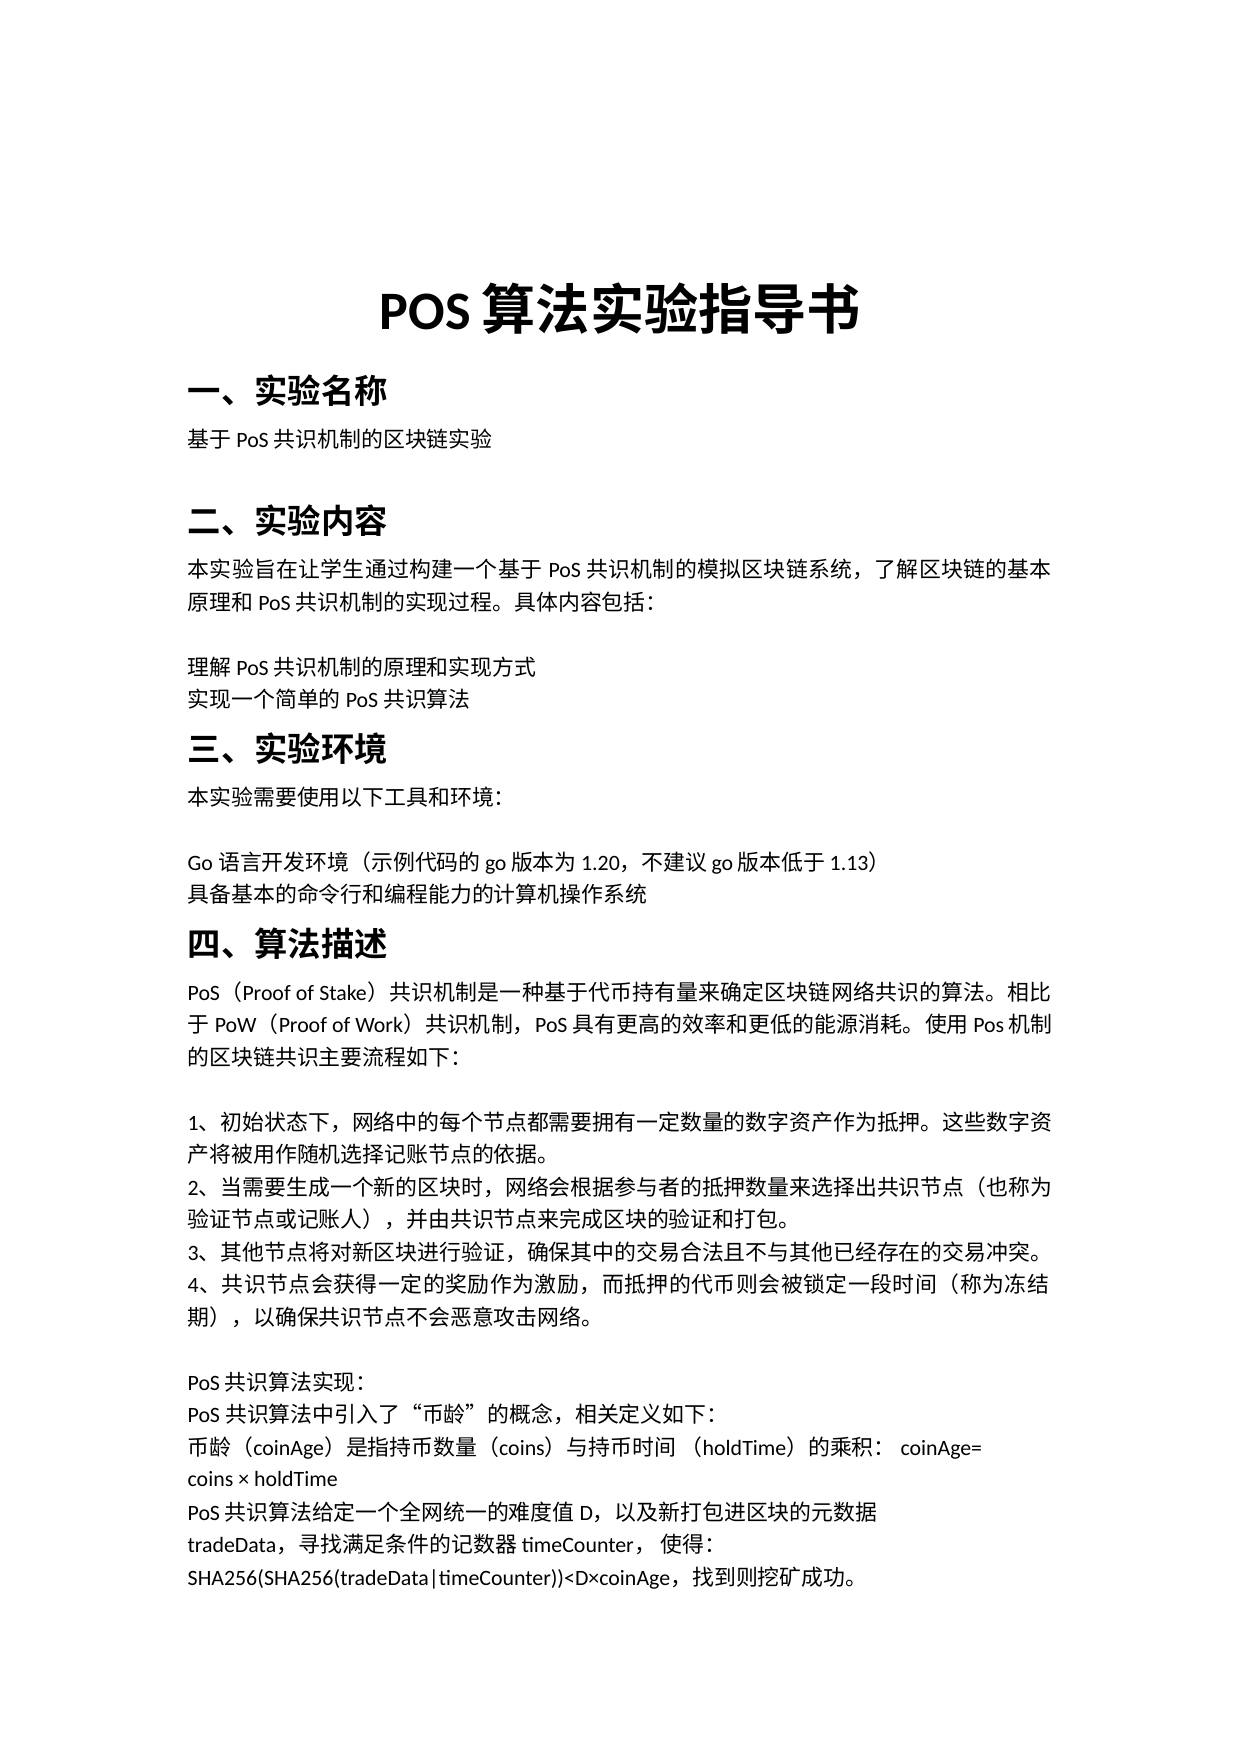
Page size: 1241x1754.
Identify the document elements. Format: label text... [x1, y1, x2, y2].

text PoS共识算法给定一个全网统一的难度值 D，以及新打包进区块的元数据 [187, 1494, 1053, 1527]
text 三、实验环境 [187, 714, 1053, 779]
text 币龄（coinAge）是指持币数量（coins）与持币时间 （holdTime）的乘积： coinAge= [187, 1429, 1053, 1462]
text coins × holdTime [187, 1462, 1053, 1494]
text POS算法实验指导书 [187, 259, 1053, 357]
text 实现一个简单的 PoS 共识算法 [187, 682, 1053, 714]
text SHA256(SHA256(tradeData|timeCounter))<D×coinAge，找到则挖矿成功。 [187, 1559, 1053, 1592]
text 基于 PoS 共识机制的区块链实验 [187, 422, 1053, 454]
text 本实验旨在让学生通过构建一个基于 PoS 共识机制的模拟区块链系统，了解区块链的基本原理和 PoS 共识机制的实现过程。具体内容包括： [187, 552, 1053, 617]
text 二、实验内容 [187, 487, 1053, 552]
text PoS（Proof of Stake）共识机制是一种基于代币持有量来确定区块链网络共识的算法。相比于 PoW（Proof of Work）共识机制，PoS 具有更高的效率和更低的能源消耗。使用Pos机制的区块链共识主要流程如下： [187, 974, 1053, 1072]
text tradeData，寻找满足条件的记数器 timeCounter， 使得： [187, 1527, 1053, 1559]
text 一、实验名称 [187, 357, 1053, 422]
text 具备基本的命令行和编程能力的计算机操作系统 [187, 877, 1053, 909]
text 2、当需要生成一个新的区块时，网络会根据参与者的抵押数量来选择出共识节点（也称为验证节点或记账人），并由共识节点来完成区块的验证和打包。 [187, 1169, 1053, 1234]
text PoS 共识算法中引入了“币龄”的概念，相关定义如下： [187, 1397, 1053, 1429]
text PoS共识算法实现： [187, 1364, 1053, 1397]
text 理解 PoS 共识机制的原理和实现方式 [187, 649, 1053, 682]
text Go 语言开发环境（示例代码的go版本为1.20，不建议go版本低于1.13） [187, 844, 1053, 877]
text 3、其他节点将对新区块进行验证，确保其中的交易合法且不与其他已经存在的交易冲突。 [187, 1234, 1053, 1267]
text 四、算法描述 [187, 909, 1053, 974]
text 本实验需要使用以下工具和环境： [187, 779, 1053, 812]
text 1、初始状态下，网络中的每个节点都需要拥有一定数量的数字资产作为抵押。这些数字资产将被用作随机选择记账节点的依据。 [187, 1104, 1053, 1169]
text 4、共识节点会获得一定的奖励作为激励，而抵押的代币则会被锁定一段时间（称为冻结期），以确保共识节点不会恶意攻击网络。 [187, 1267, 1053, 1332]
